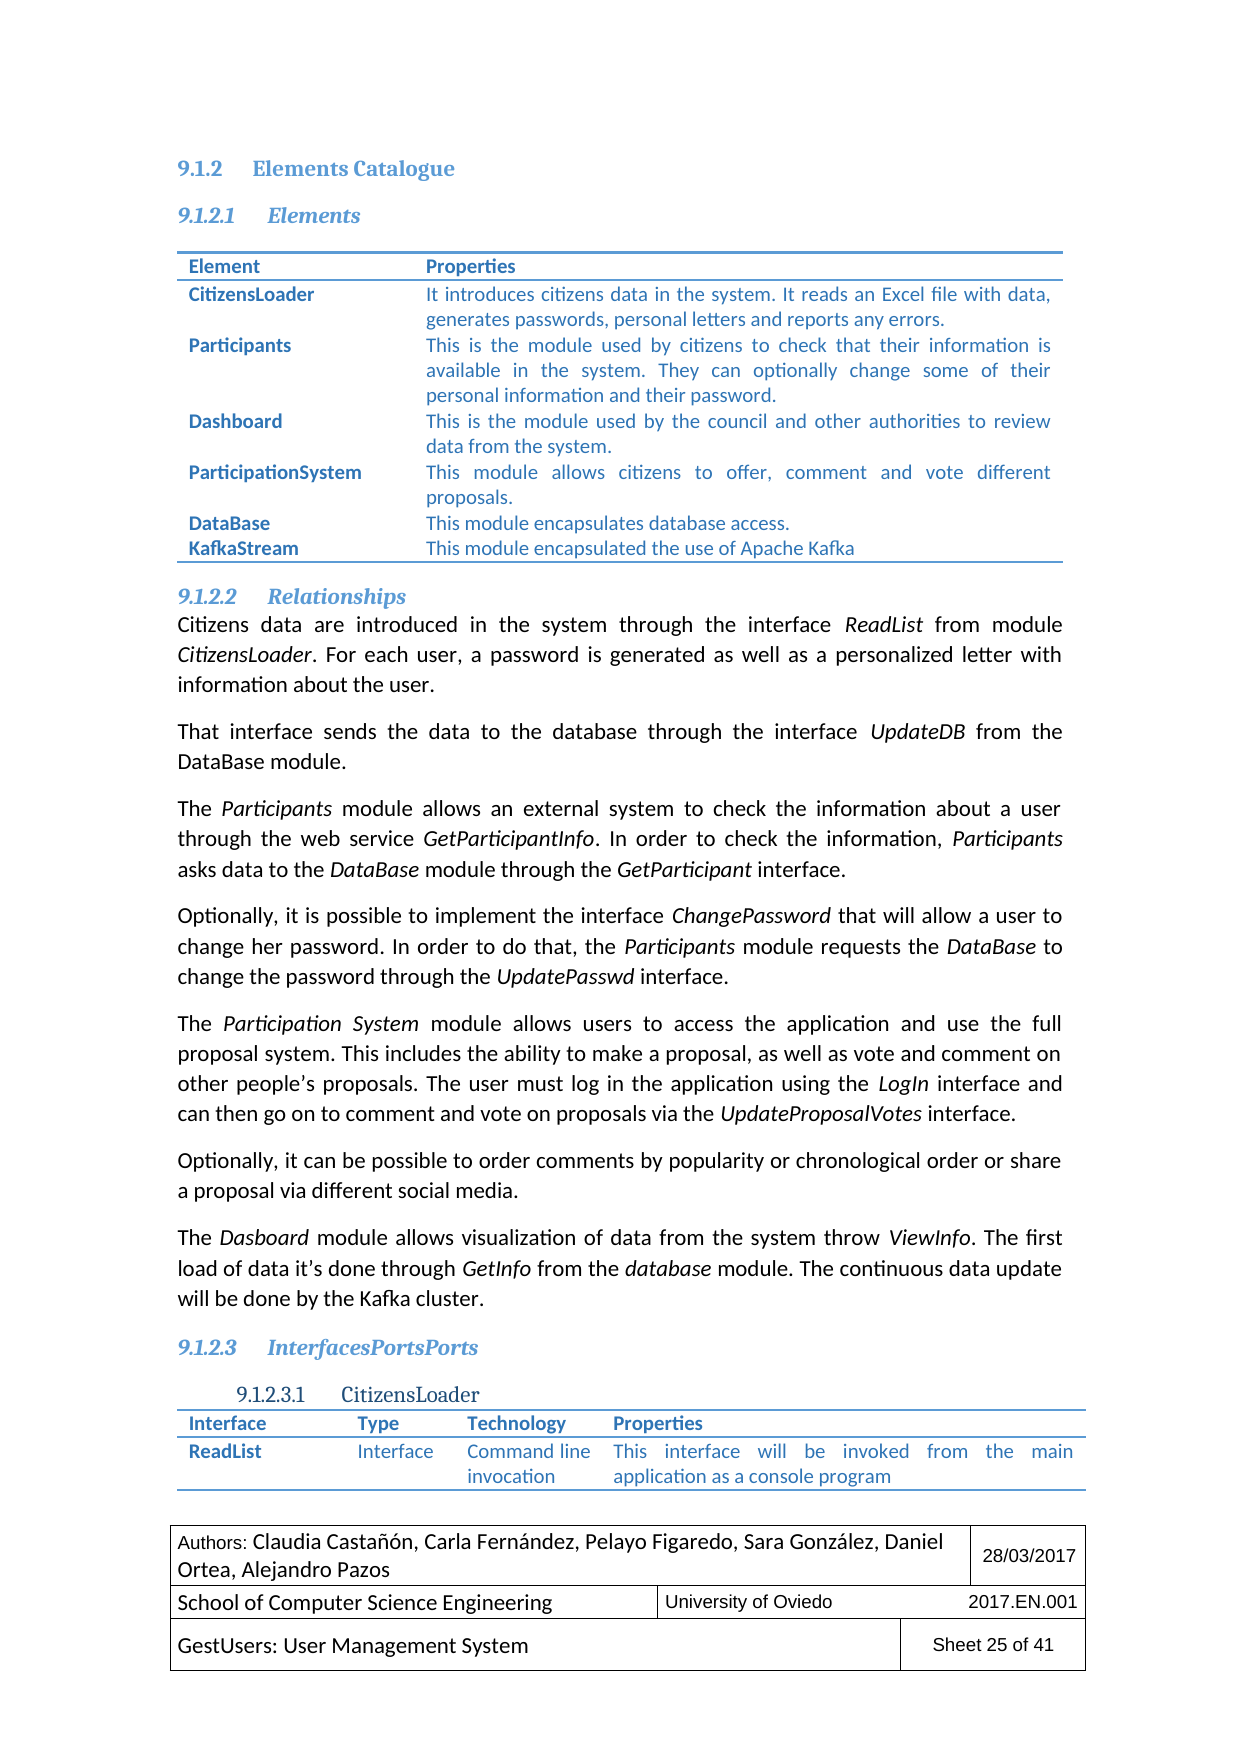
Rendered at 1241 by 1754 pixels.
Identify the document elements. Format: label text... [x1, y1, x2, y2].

table_cell ParticipationSystem [177, 459, 414, 510]
table_header Technology [456, 1411, 602, 1436]
subtitle Relationships [177, 583, 1063, 610]
table_cell Interface [346, 1438, 456, 1489]
table_cell ReadList [177, 1438, 346, 1489]
table_cell This is the module used by citizens to check that their information is available in the system. They can optionally change some of their personal information and their password. [415, 332, 1063, 408]
table_cell DataBase [177, 510, 414, 535]
table_cell This module encapsulates database access. [415, 510, 1063, 535]
table_cell This module encapsulated the use of Apache Kafka [415, 535, 1063, 561]
table_cell KafkaStream [177, 535, 414, 561]
table_header Type [346, 1411, 456, 1436]
text The Participation System module allows users to access the application and use the full proposal system. This includes the ability to make a proposal, as well as vote and comment on other people’s proposals. The user must log in the application using the LogIn interface and can then go on to comment and vote on proposals via the UpdateProposalVotes interface. [177, 1009, 1063, 1127]
text Citizens data are introduced in the system through the interface ReadList from module CitizensLoader. For each user, a password is generated as well as a personalized letter with information about the user. [177, 610, 1063, 698]
text Optionally, it can be possible to order comments by popularity or chronological order or share a proposal via different social media. [177, 1146, 1063, 1204]
table_cell Dashboard [177, 408, 414, 459]
text Optionally, it is possible to implement the interface ChangePassword that will allow a user to change her password. In order to do that, the Participants module requests the DataBase to change the password through the UpdatePasswd interface. [177, 902, 1063, 990]
table_cell This module allows citizens to offer, comment and vote different proposals. [415, 459, 1063, 510]
subtitle Elements [177, 203, 1063, 229]
subtitle Elements Catalogue [177, 156, 1063, 182]
table_cell Command line invocation [456, 1438, 602, 1489]
table_header Interface [177, 1411, 346, 1436]
table_cell This is the module used by the council and other authorities to review data from the system. [415, 408, 1063, 459]
table_header Properties [415, 254, 1063, 279]
table_cell This interface will be invoked from the main application as a console program [602, 1438, 1086, 1489]
table_header Properties [602, 1411, 1086, 1436]
table_cell Participants [177, 332, 414, 408]
table_cell It introduces citizens data in the system. It reads an Excel file with data, generates passwords, personal letters and reports any errors. [415, 281, 1063, 332]
table_cell CitizensLoader [177, 281, 414, 332]
text The Dasboard module allows visualization of data from the system throw ViewInfo. The first load of data it’s done through GetInfo from the database module. The continuous data update will be done by the Kafka cluster. [177, 1223, 1063, 1312]
text That interface sends the data to the database through the interface UpdateDB from the DataBase module. [177, 717, 1063, 775]
subtitle CitizensLoader [236, 1382, 1063, 1408]
table_header Element [177, 254, 414, 279]
text The Participants module allows an external system to check the information about a user through the web service GetParticipantInfo. In order to check the information, Participants asks data to the DataBase module through the GetParticipant interface. [177, 794, 1063, 883]
subtitle InterfacesPortsPorts [177, 1335, 1063, 1361]
